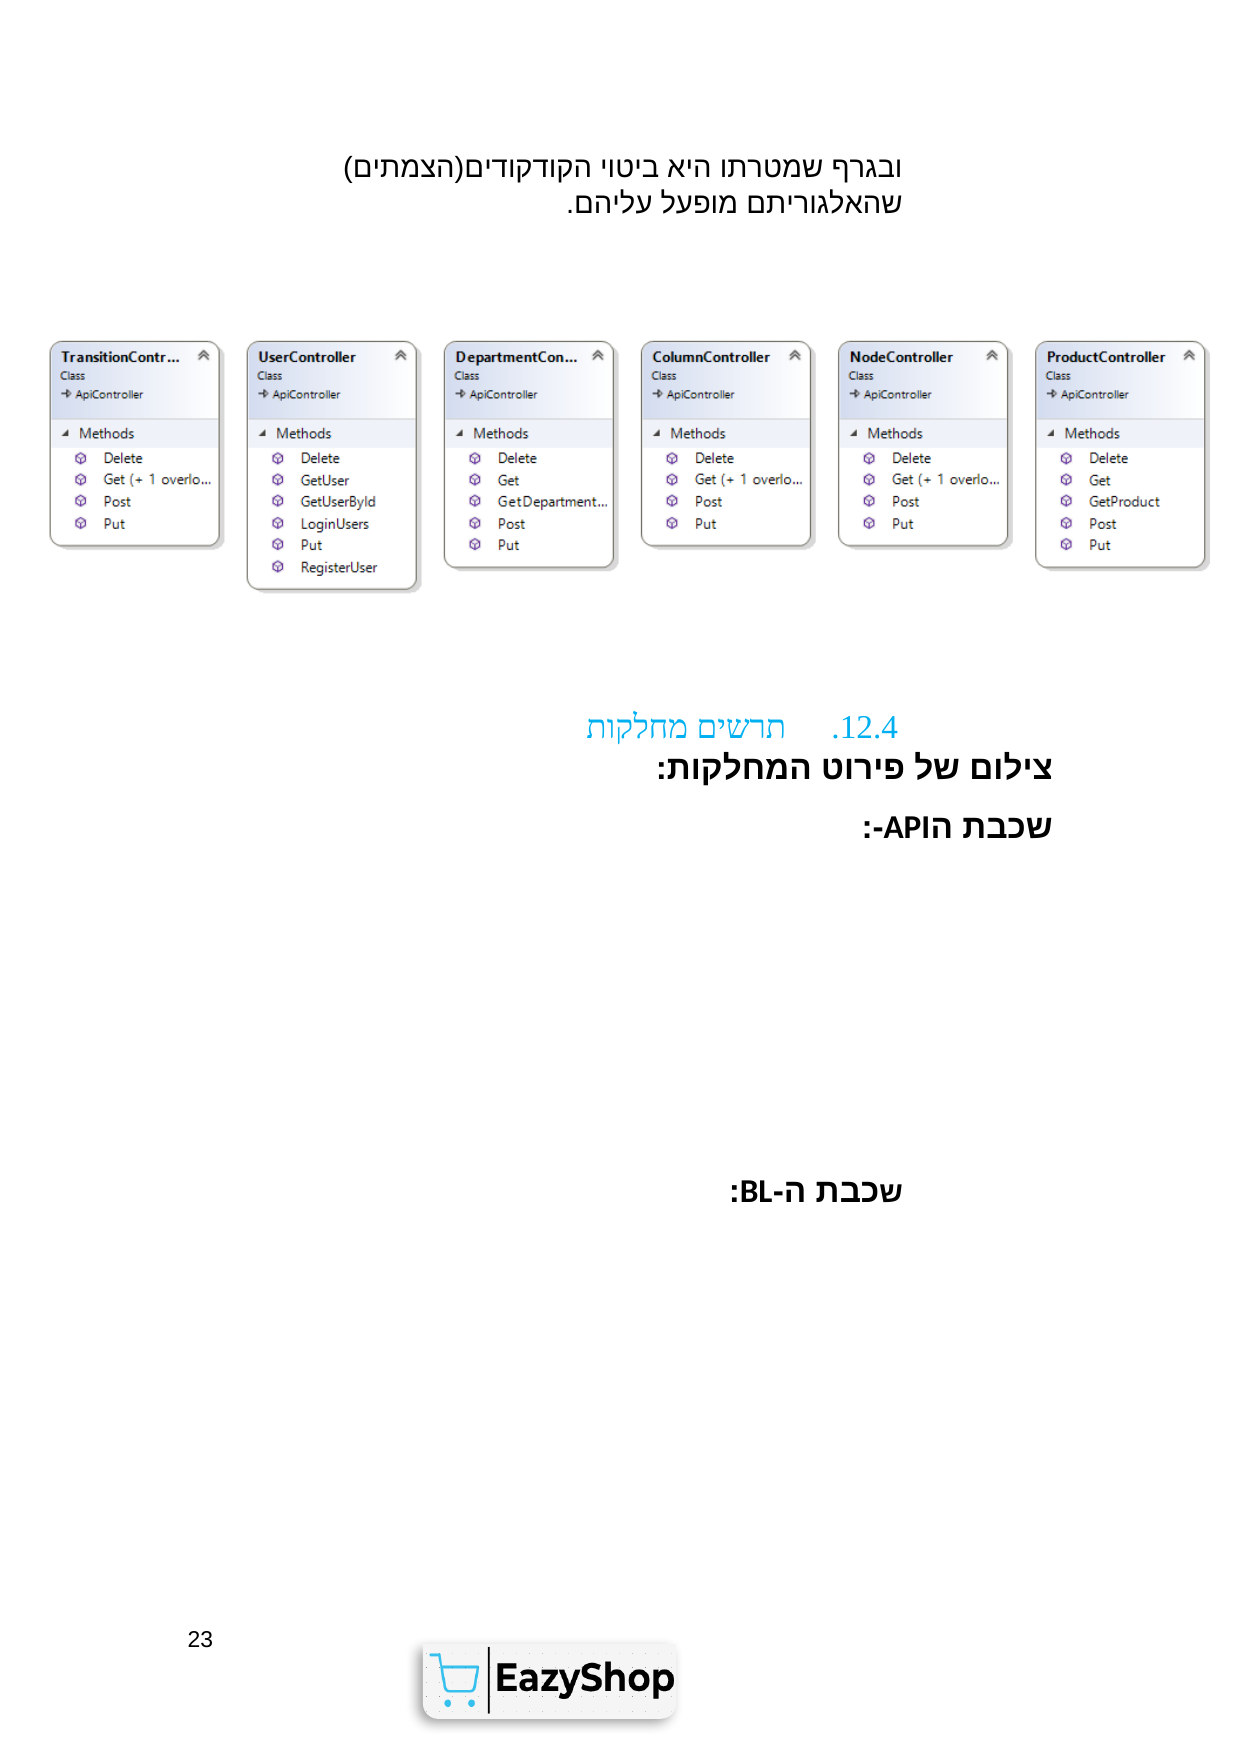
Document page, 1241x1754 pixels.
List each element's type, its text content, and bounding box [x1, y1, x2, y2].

picture [422, 1628, 677, 1719]
text שכבת הAPI-: [187, 807, 1053, 847]
picture [18, 301, 1230, 630]
text ובגרף שמטרתו היא ביטוי הקודקודים(הצמתים) שהאלגוריתם מופעל עליהם. [187, 150, 903, 220]
subtitle תרשים מחלקות [187, 707, 831, 745]
text צילום של פירוט המחלקות: [187, 748, 1053, 787]
text שכבת ה-BL: [187, 1170, 903, 1211]
